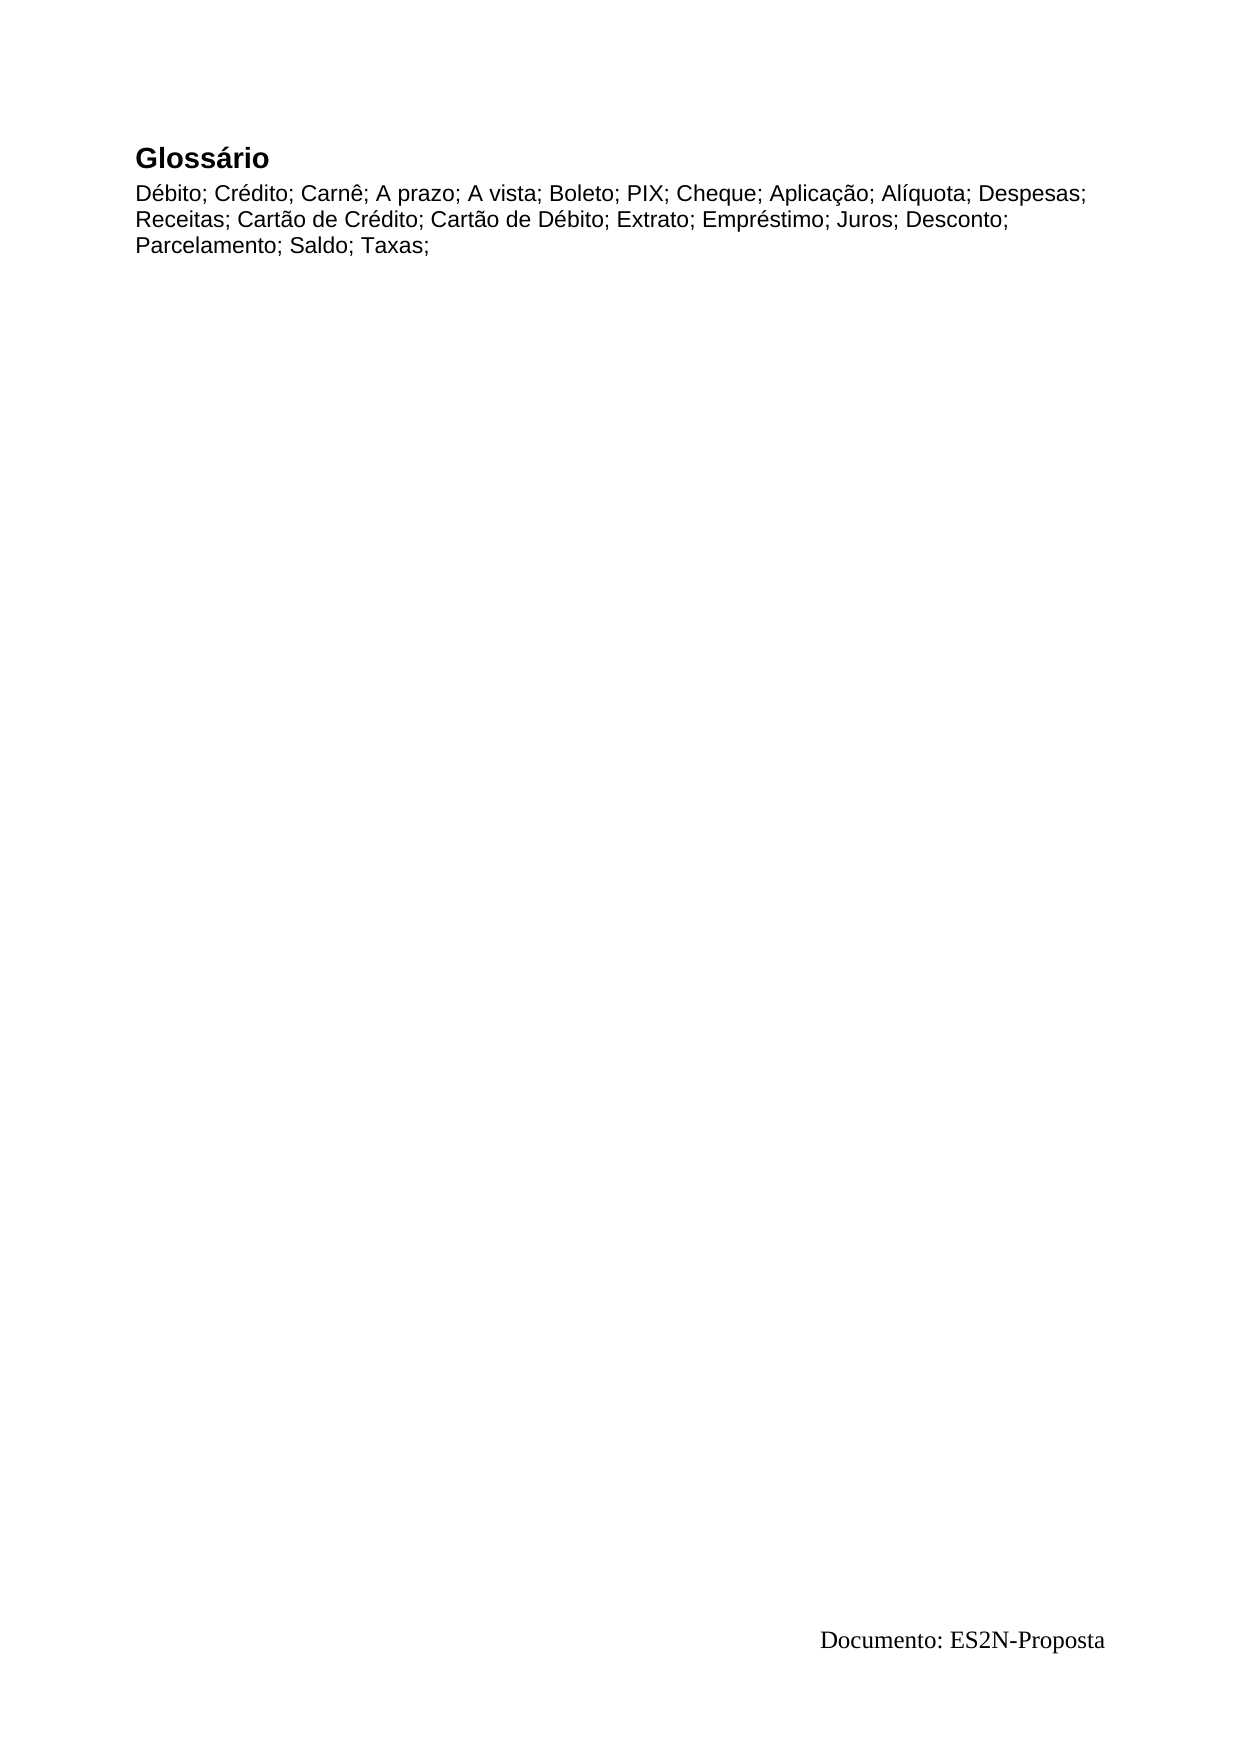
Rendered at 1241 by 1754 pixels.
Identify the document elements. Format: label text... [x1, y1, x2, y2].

text Débito; Crédito; Carnê; A prazo; A vista; Boleto; PIX; Cheque; Aplicação; Alíquota; Despesas; Receitas; Cartão de Crédito; Cartão de Débito; Extrato; Empréstimo; Juros; Desconto; Parcelamento; Saldo; Taxas; [135, 180, 1105, 259]
text Glossário [135, 141, 1105, 175]
